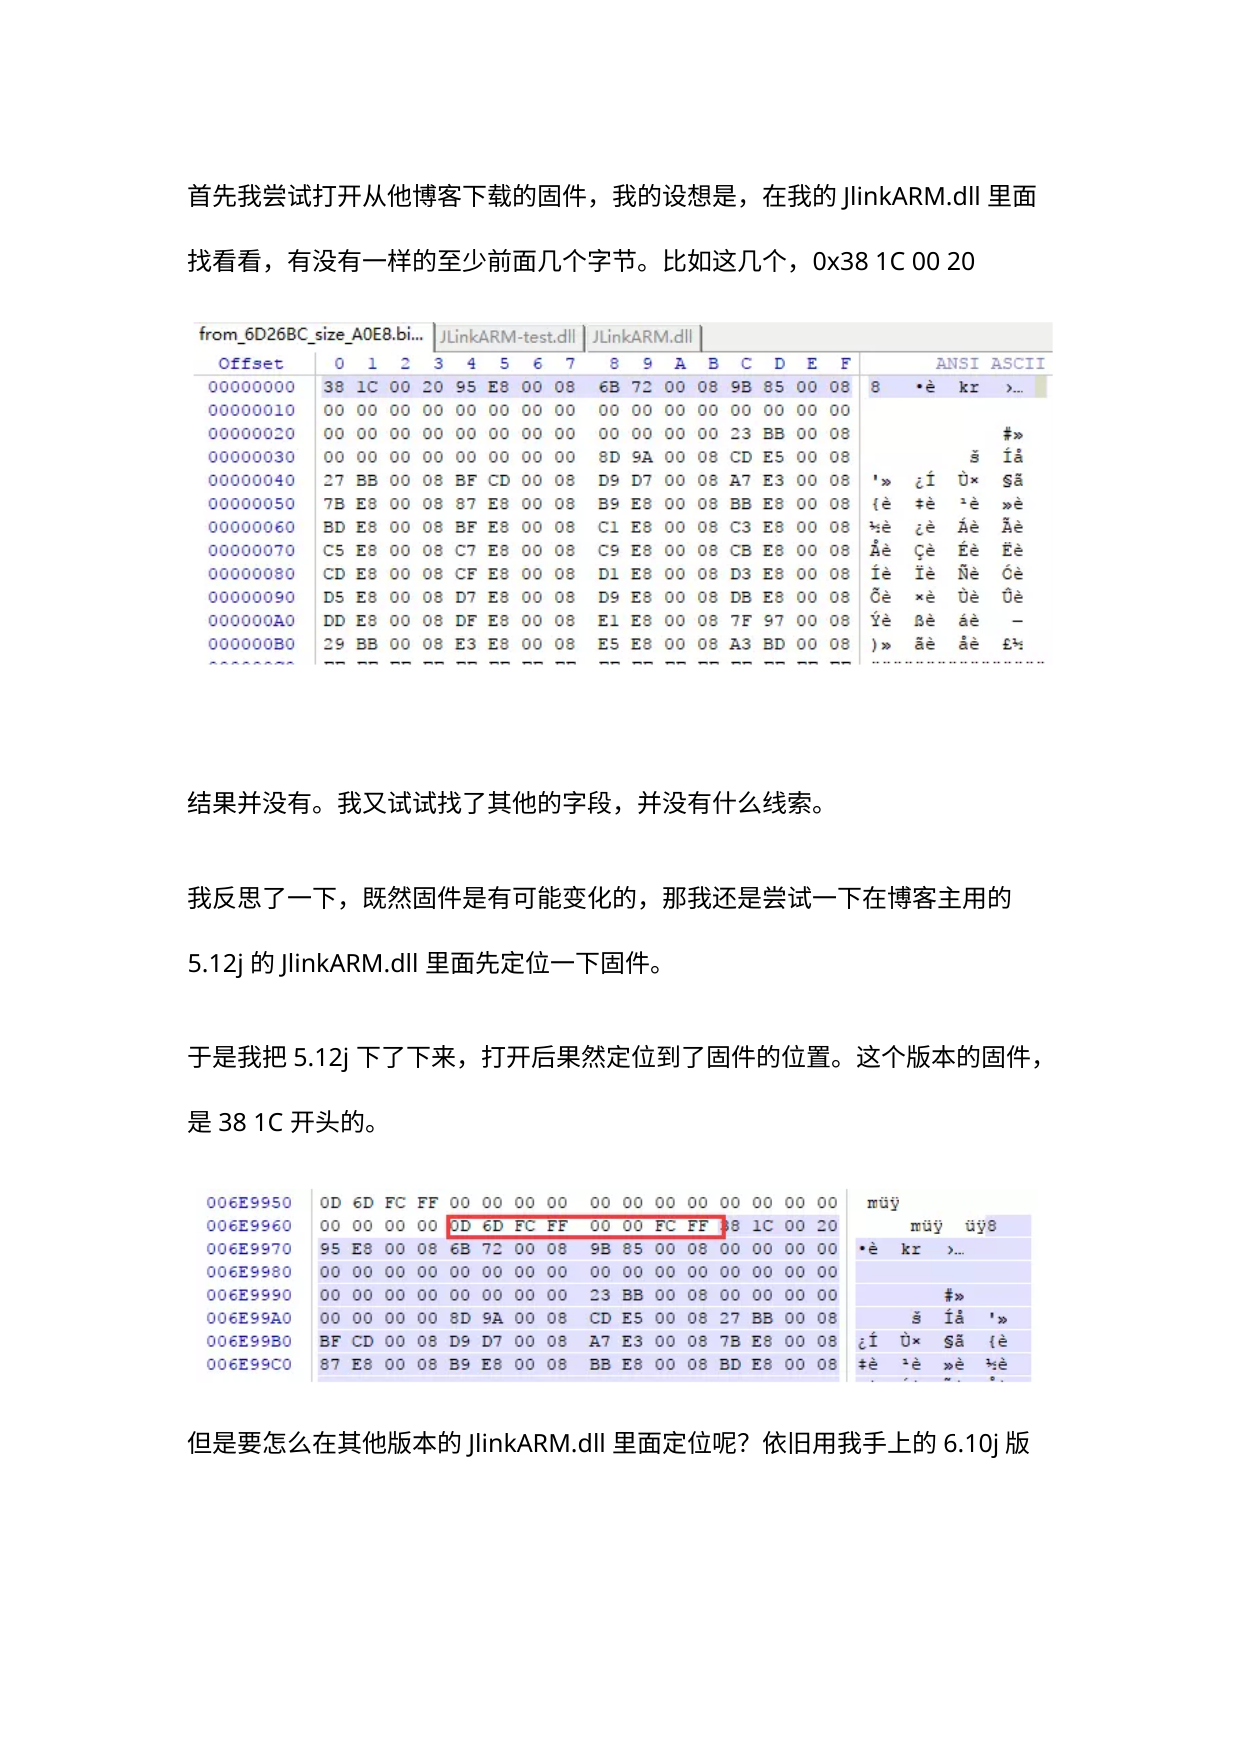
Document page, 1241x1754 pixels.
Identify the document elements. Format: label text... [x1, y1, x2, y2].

picture [187, 321, 1053, 673]
text 结果并没有。我又试试找了其他的字段，并没有什么线索。 [187, 769, 1053, 834]
picture [187, 1182, 1053, 1393]
text 于是我把 5.12j 下了下来，打开后果然定位到了固件的位置。这个版本的固件，是 38 1C 开头的。 [187, 1023, 1053, 1153]
text 我反思了一下，既然固件是有可能变化的，那我还是尝试一下在博客主用的 5.12j 的 JlinkARM.dll 里面先定位一下固件。 [187, 864, 1053, 994]
text 首先我尝试打开从他博客下载的固件，我的设想是，在我的 JlinkARM.dll 里面找看看，有没有一样的至少前面几个字节。比如这几个，0x38 1C 00 20 [187, 162, 1053, 292]
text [187, 1393, 1053, 1474]
